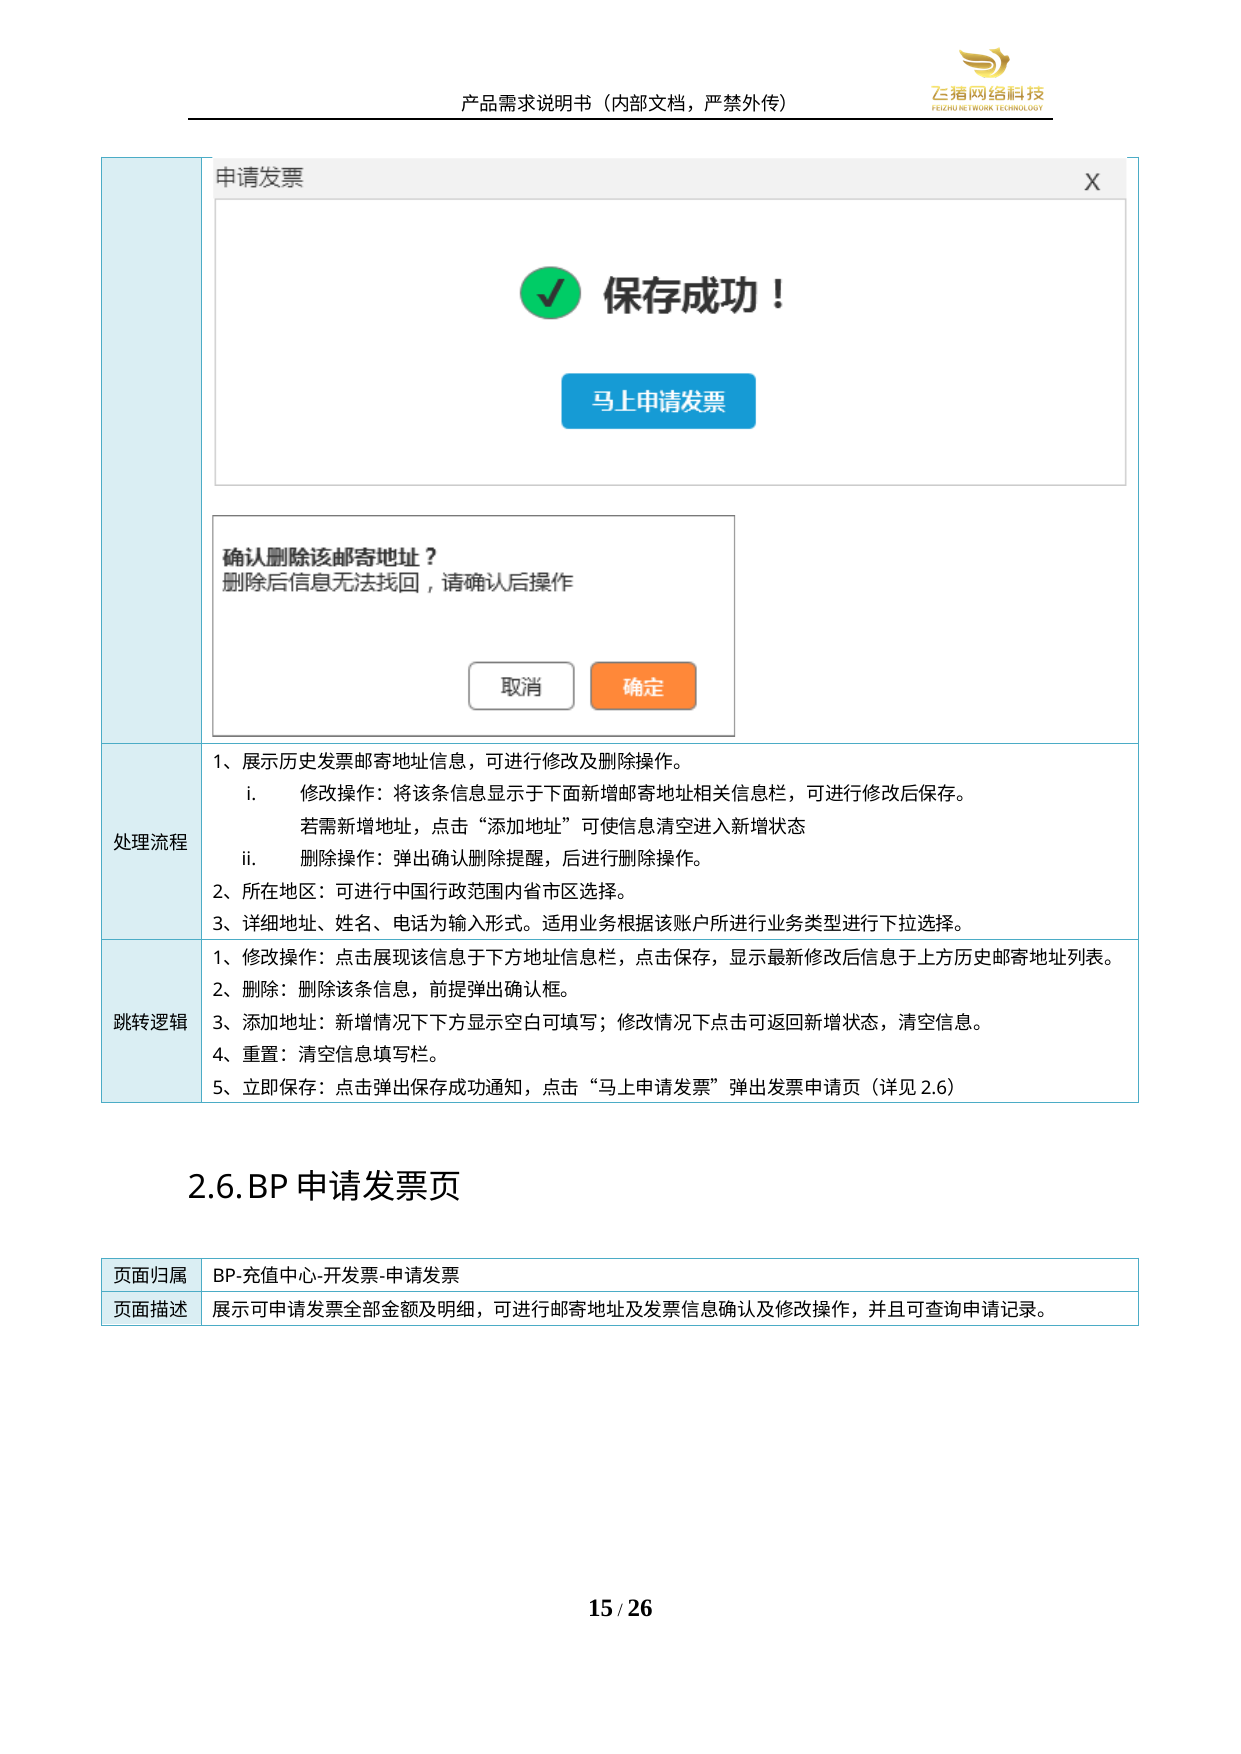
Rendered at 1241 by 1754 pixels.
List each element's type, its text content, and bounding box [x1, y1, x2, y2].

picture [918, 36, 1050, 118]
table_header BP-充值中心-开发票-申请发票 [202, 1259, 1138, 1291]
table_cell 页面描述 [102, 1292, 201, 1324]
table_cell [202, 158, 1138, 743]
picture [212, 515, 736, 737]
picture [212, 157, 1128, 486]
subtitle BP申请发票页 [187, 1152, 1053, 1217]
table_cell 处理流程 [102, 744, 201, 939]
table_header 页面归属 [102, 1259, 201, 1291]
table_cell 跳转逻辑 [102, 940, 201, 1102]
table_cell 展示可申请发票全部金额及明细，可进行邮寄地址及发票信息确认及修改操作，并且可查询申请记录。 [202, 1292, 1138, 1324]
table_cell 1、展示历史发票邮寄地址信息，可进行修改及删除操作。 修改操作：将该条信息显示于下面新增邮寄地址相关信息栏，可进行修改后保存。 若需新增地址，点击“添加地址”可使信息清空进入新增状态 删除操作：弹出确认删除提醒，后进行删除操作。 2、所在地区：可进行中国行政范围内省市区选择。 3、详细地址、姓名、电话为输入形式。适用业务根据该账户所进行业务类型进行下拉选择。 [202, 744, 1138, 939]
table_cell 1、修改操作：点击展现该信息于下方地址信息栏，点击保存，显示最新修改后信息于上方历史邮寄地址列表。 2、删除：删除该条信息，前提弹出确认框。 3、添加地址：新增情况下下方显示空白可填写；修改情况下点击可返回新增状态，清空信息。 4、重置：清空信息填写栏。 5、立即保存：点击弹出保存成功通知，点击“马上申请发票”弹出发票申请页（详见2.6） [202, 940, 1138, 1102]
table_cell 交互图 [102, 158, 201, 743]
